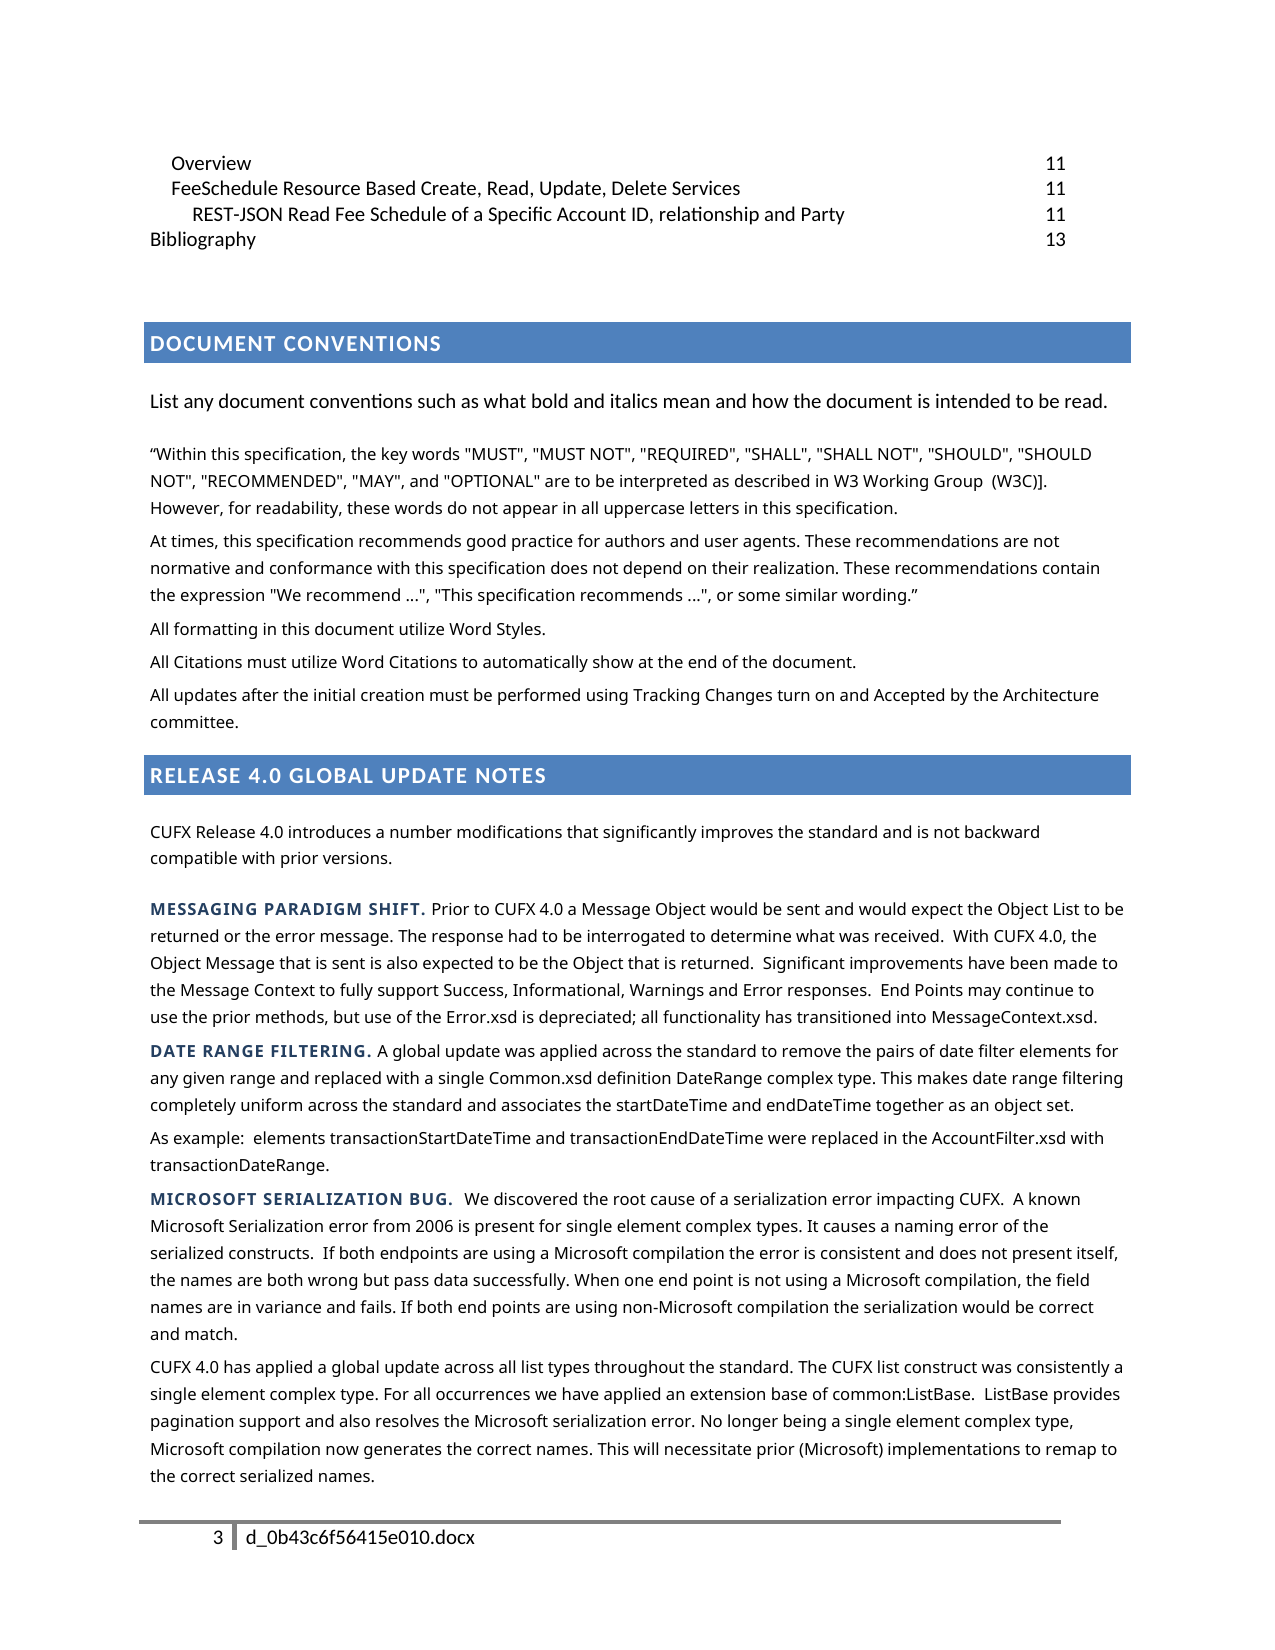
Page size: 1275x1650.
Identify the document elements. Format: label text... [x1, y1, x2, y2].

text At times, this specification recommends good practice for authors and user agents. These recommendations are not normative and conformance with this specification does not depend on their realization. These recommendations contain the expression "We recommend ...", "This specification recommends ...", or some similar wording.” [150, 526, 1125, 607]
text Microsoft Serialization Bug. We discovered the root cause of a serialization error impacting CUFX. A known Microsoft Serialization error from 2006 is present for single element complex types. It causes a naming error of the serialized constructs. If both endpoints are using a Microsoft compilation the error is consistent and does not present itself, the names are both wrong but pass data successfully. When one end point is not using a Microsoft compilation, the field names are in variance and fails. If both end points are using non-Microsoft compilation the serialization would be correct and match. [150, 1183, 1125, 1345]
text All formatting in this document utilize Word Styles. [150, 613, 1125, 640]
text Overview 11 [171, 150, 1125, 175]
text FeeSchedule Resource Based Create, Read, Update, Delete Services 11 [171, 175, 1125, 201]
subtitle Release 4.0 Global Update Notes [150, 761, 1125, 789]
text As example: elements transactionStartDateTime and transactionEndDateTime were replaced in the AccountFilter.xsd with transactionDateRange. [150, 1122, 1125, 1176]
text Date Range Filtering. A global update was applied across the standard to remove the pairs of date filter elements for any given range and replaced with a single Common.xsd definition DateRange complex type. This makes date range filtering completely uniform across the standard and associates the startDateTime and endDateTime together as an object set. [150, 1035, 1125, 1116]
text REST-JSON Read Fee Schedule of a Specific Account ID, relationship and Party 11 [192, 201, 1125, 226]
text “Within this specification, the key words "MUST", "MUST NOT", "REQUIRED", "SHALL", "SHALL NOT", "SHOULD", "SHOULD NOT", "RECOMMENDED", "MAY", and "OPTIONAL" are to be interpreted as described in W3 Working Group (W3C)]. However, for readability, these words do not appear in all uppercase letters in this specification. [150, 438, 1125, 519]
subtitle Document Conventions [150, 329, 1125, 357]
text Messaging paradigm shift. Prior to CUFX 4.0 a Message Object would be sent and would expect the Object List to be returned or the error message. The response had to be interrogated to determine what was received. With CUFX 4.0, the Object Message that is sent is also expected to be the Object that is returned. Significant improvements have been made to the Message Context to fully support Success, Informational, Warnings and Error responses. End Points may continue to use the prior methods, but use of the Error.xsd is depreciated; all functionality has transitioned into MessageContext.xsd. [150, 893, 1125, 1028]
text CUFX Release 4.0 introduces a number modifications that significantly improves the standard and is not backward compatible with prior versions. [150, 820, 1125, 869]
text Bibliography 13 [150, 226, 1125, 252]
text All updates after the initial creation must be performed using Tracking Changes turn on and Accepted by the Architecture committee. [150, 680, 1125, 734]
text CUFX 4.0 has applied a global update across all list types throughout the standard. The CUFX list construct was consistently a single element complex type. For all occurrences we have applied an extension base of common:ListBase. ListBase provides pagination support and also resolves the Microsoft serialization error. No longer being a single element complex type, Microsoft compilation now generates the correct names. This will necessitate prior (Microsoft) implementations to remap to the correct serialized names. [150, 1351, 1125, 1487]
text All Citations must utilize Word Citations to automatically show at the end of the document. [150, 646, 1125, 673]
text List any document conventions such as what bold and italics mean and how the document is intended to be read. [150, 388, 1125, 413]
